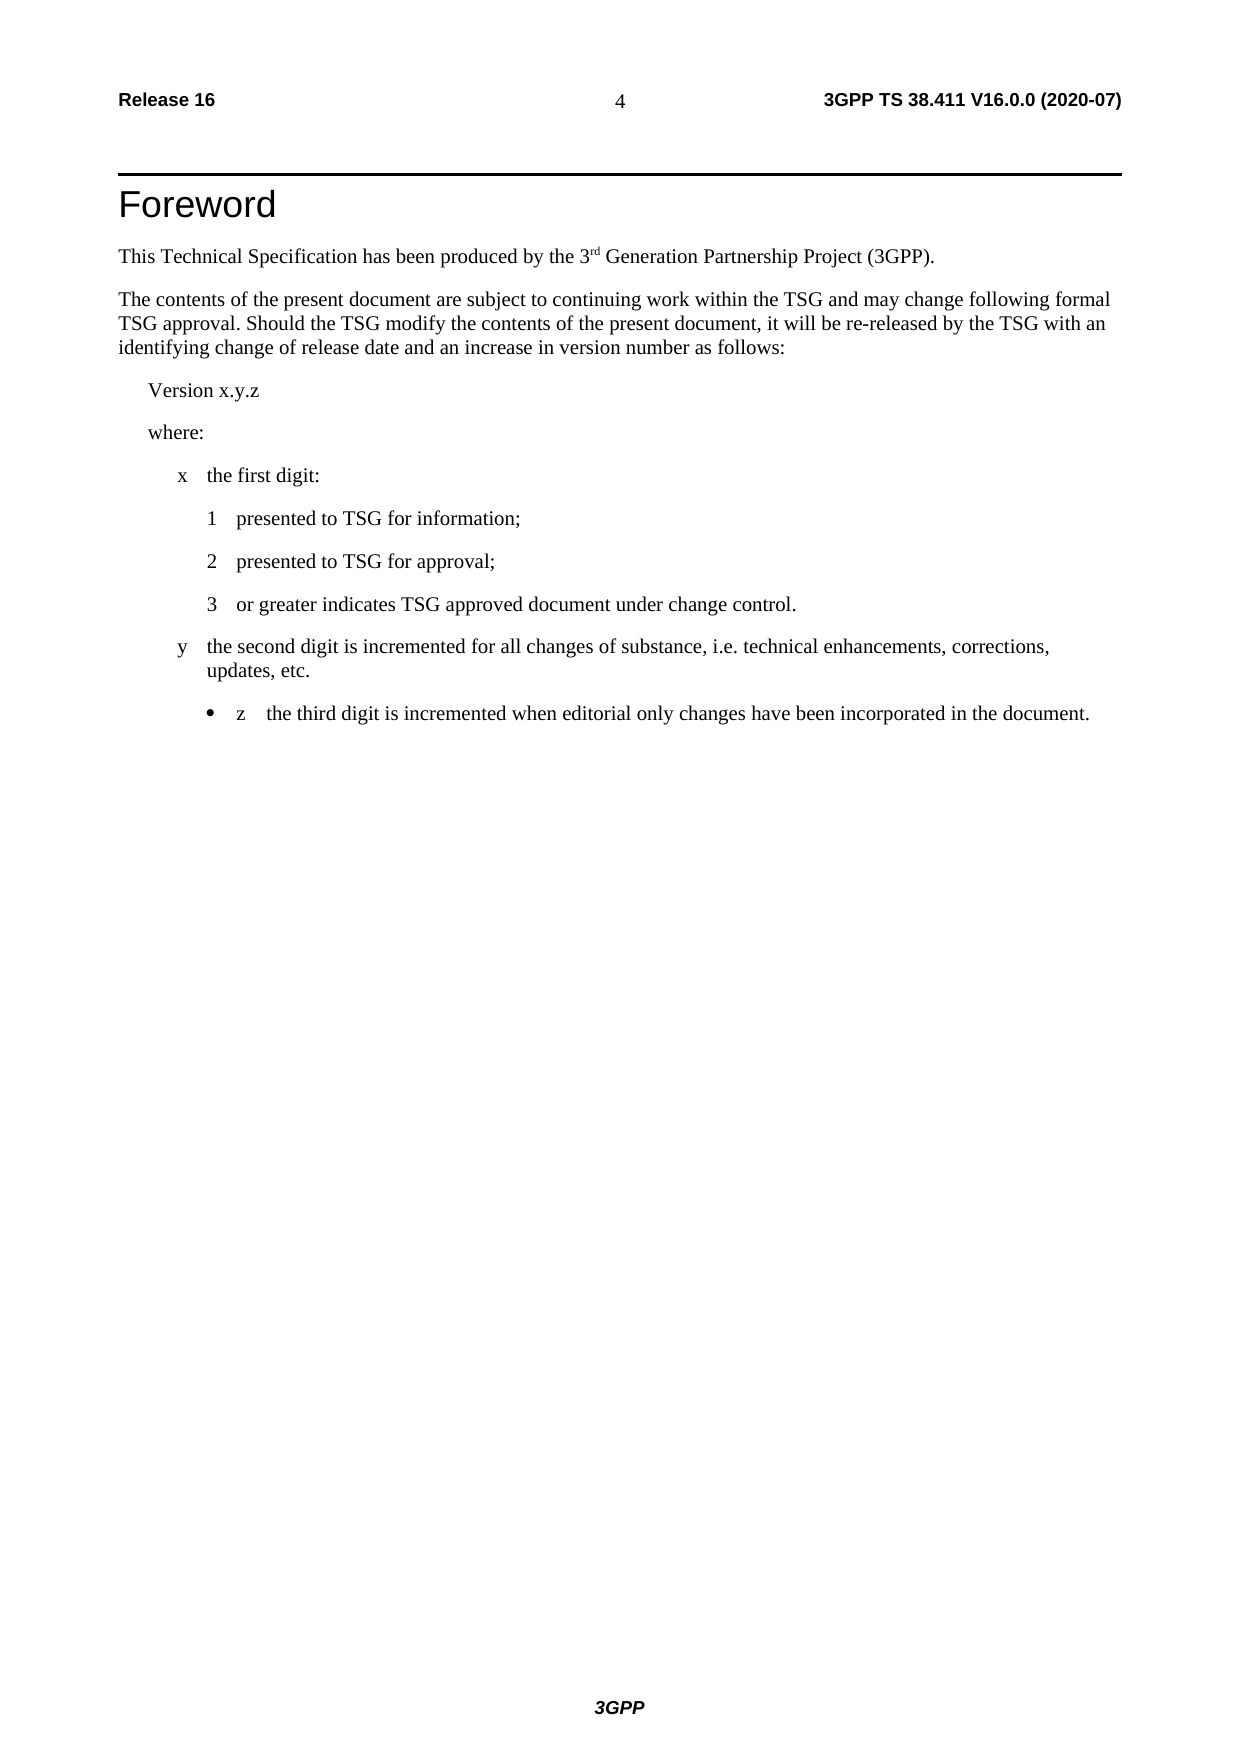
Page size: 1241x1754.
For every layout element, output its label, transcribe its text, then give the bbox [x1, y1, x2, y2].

text 2 presented to TSG for approval; [207, 549, 1122, 573]
text z the third digit is incremented when editorial only changes have been incorporated in the document. [207, 701, 1122, 725]
text 1 presented to TSG for information; [207, 506, 1122, 530]
text This Technical Specification has been produced by the 3rd Generation Partnership Project (3GPP). [118, 244, 1122, 268]
text 3 or greater indicates TSG approved document under change control. [207, 592, 1122, 616]
subtitle Foreword [118, 176, 1122, 225]
text The contents of the present document are subject to continuing work within the TSG and may change following formal TSG approval. Should the TSG modify the contents of the present document, it will be re-released by the TSG with an identifying change of release date and an increase in version number as follows: [118, 287, 1122, 359]
text where: [148, 420, 1122, 444]
text x the first digit: [177, 463, 1122, 487]
text Version x.y.z [148, 377, 1122, 402]
text y the second digit is incremented for all changes of substance, i.e. technical enhancements, corrections, updates, etc. [177, 634, 1122, 682]
